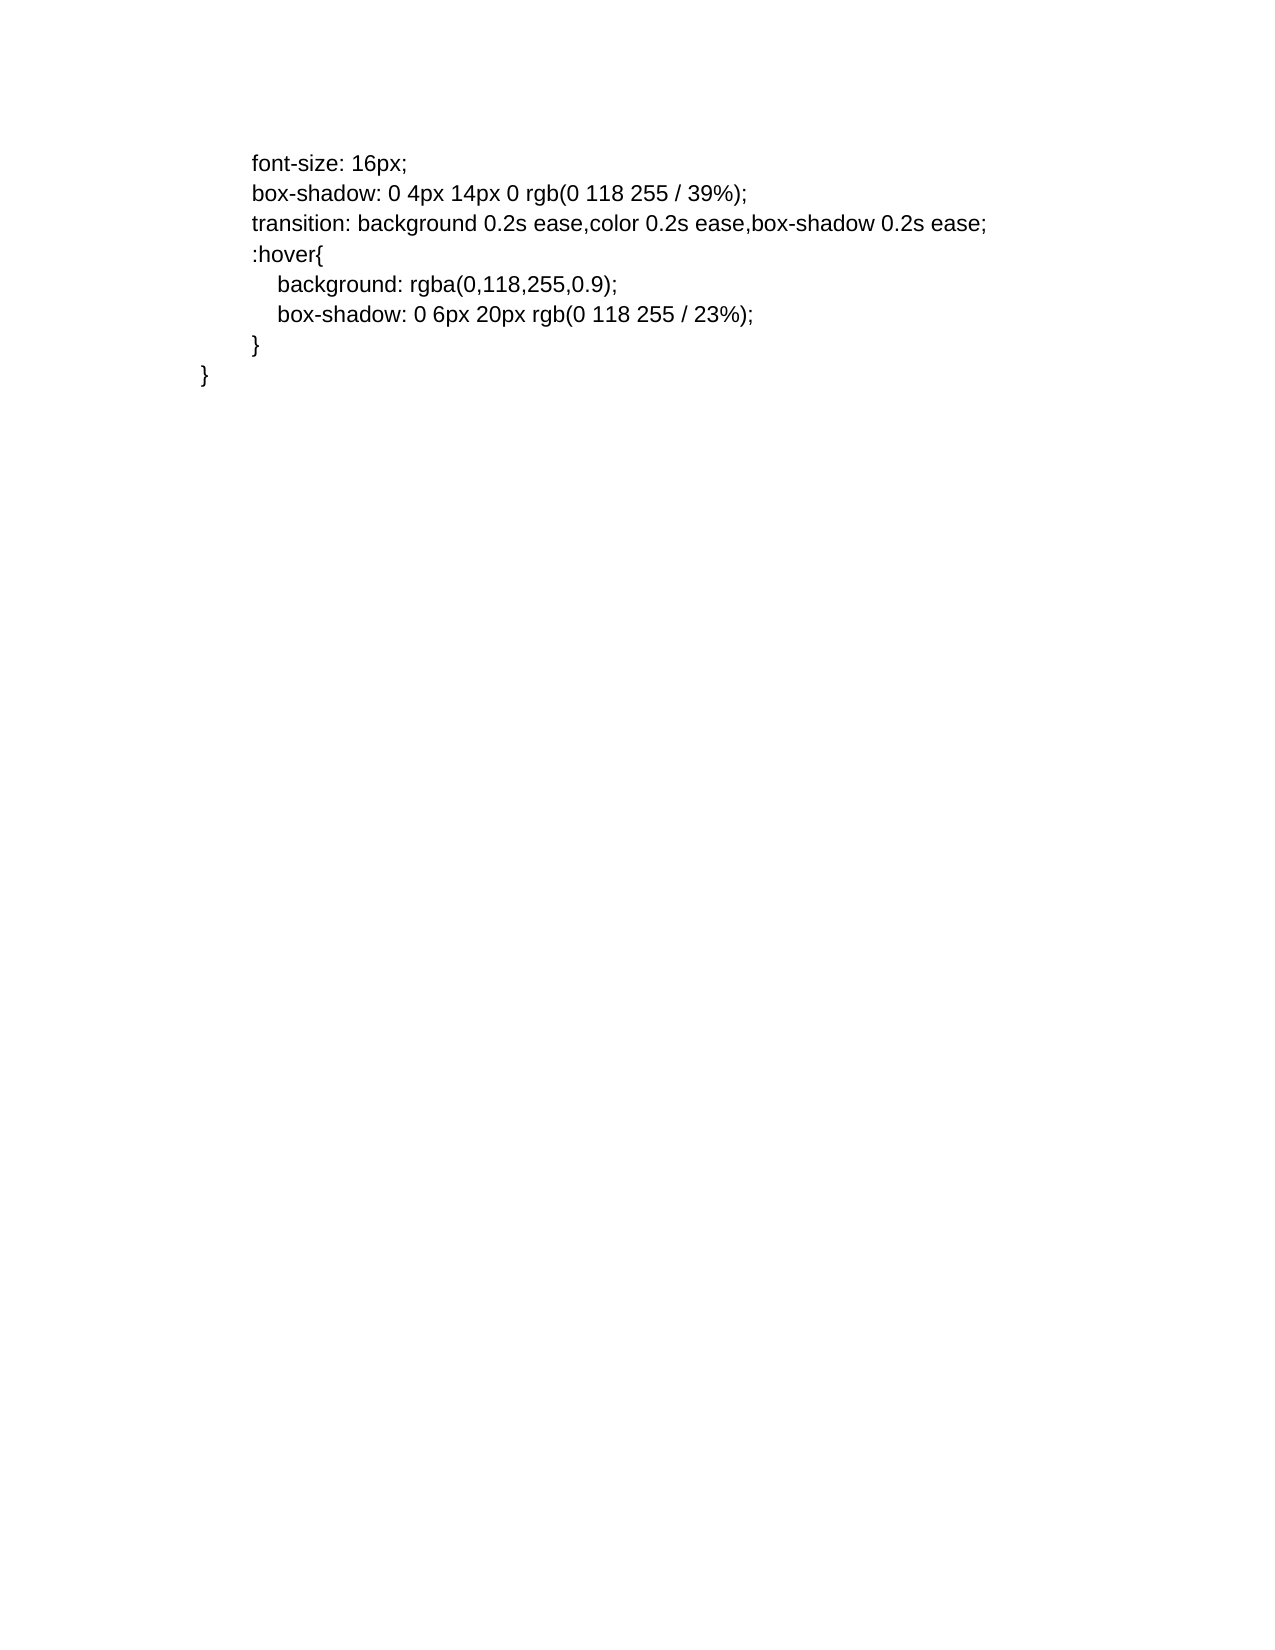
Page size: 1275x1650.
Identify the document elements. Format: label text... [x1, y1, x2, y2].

text box-shadow: 0 4px 14px 0 rgb(0 118 255 / 39%); [150, 180, 1125, 207]
text font-size: 16px; [150, 150, 1125, 176]
text :hover{ [150, 241, 1125, 267]
text box-shadow: 0 6px 20px rgb(0 118 255 / 23%); [150, 301, 1125, 327]
text transition: background 0.2s ease,color 0.2s ease,box-shadow 0.2s ease; [150, 210, 1125, 237]
text } [150, 331, 1125, 358]
text background: rgba(0,118,255,0.9); [150, 271, 1125, 297]
text } [150, 361, 1125, 388]
